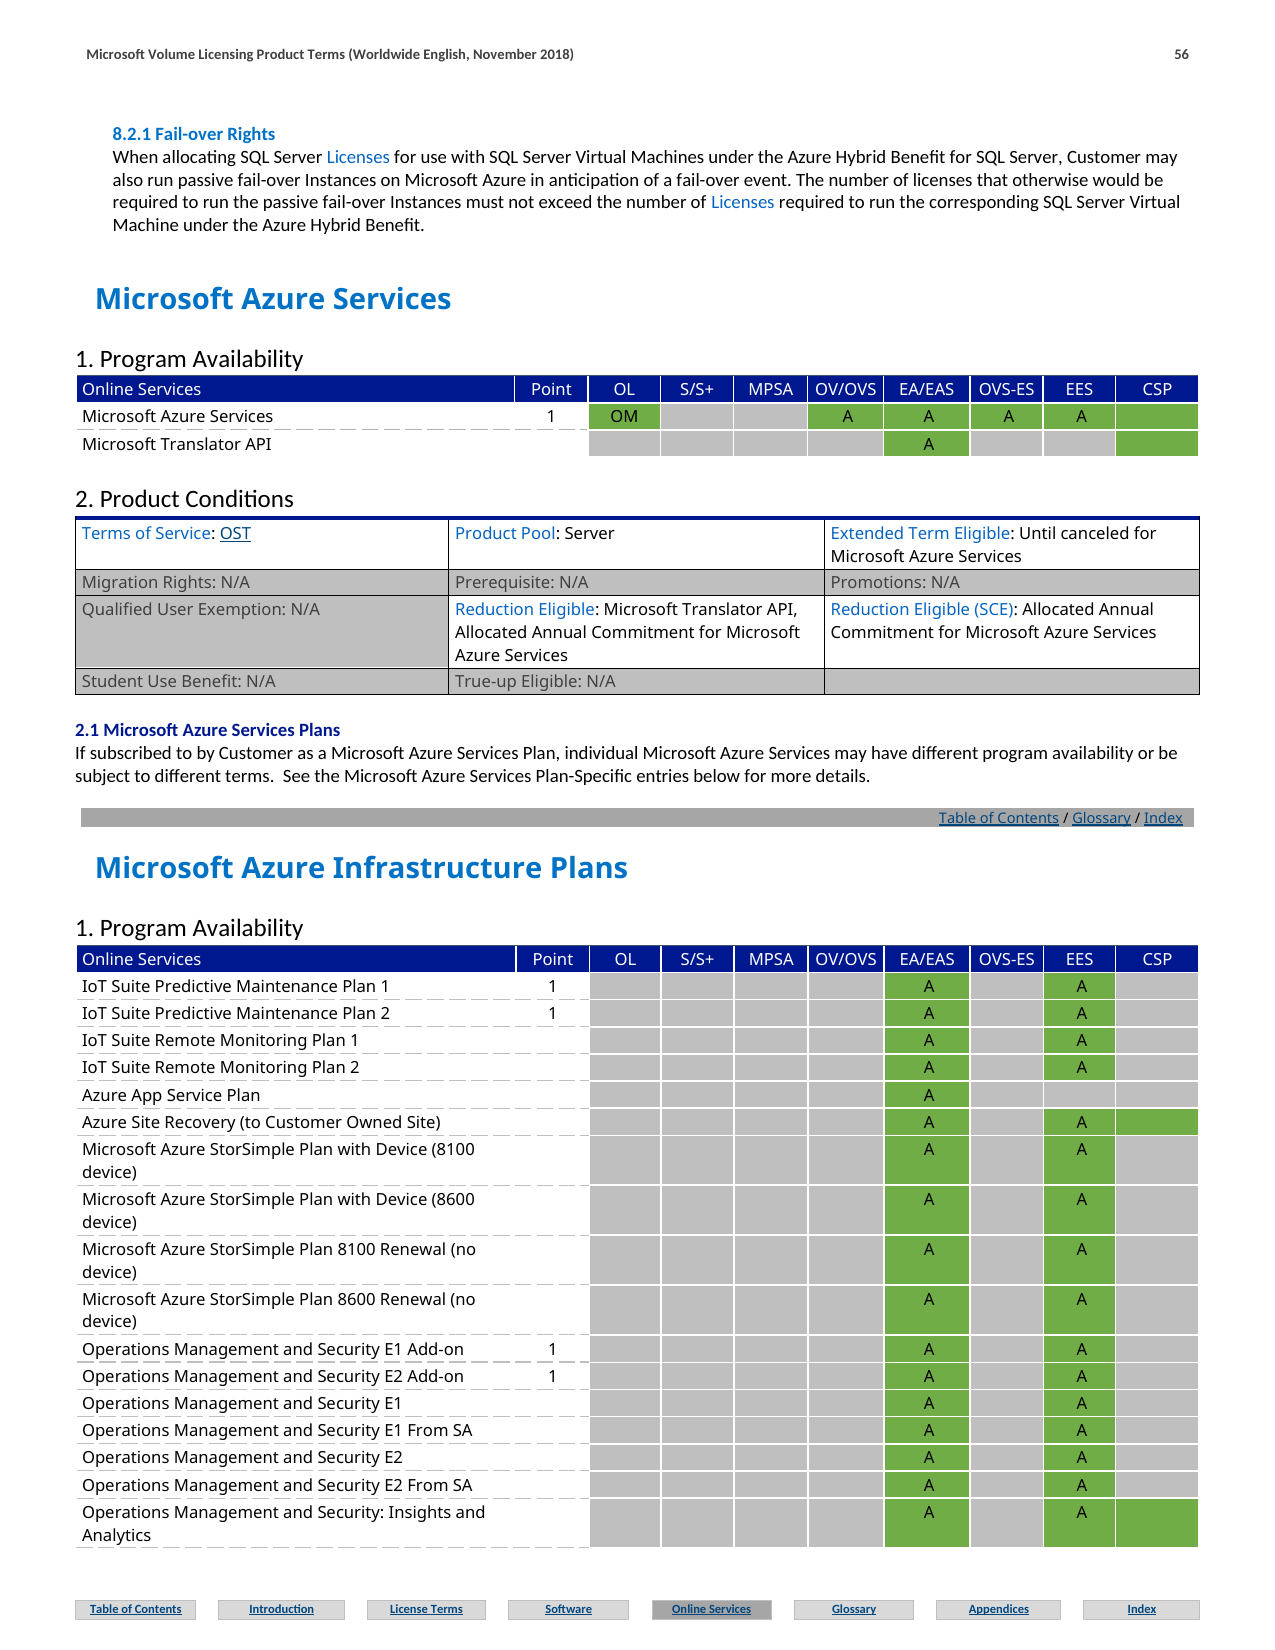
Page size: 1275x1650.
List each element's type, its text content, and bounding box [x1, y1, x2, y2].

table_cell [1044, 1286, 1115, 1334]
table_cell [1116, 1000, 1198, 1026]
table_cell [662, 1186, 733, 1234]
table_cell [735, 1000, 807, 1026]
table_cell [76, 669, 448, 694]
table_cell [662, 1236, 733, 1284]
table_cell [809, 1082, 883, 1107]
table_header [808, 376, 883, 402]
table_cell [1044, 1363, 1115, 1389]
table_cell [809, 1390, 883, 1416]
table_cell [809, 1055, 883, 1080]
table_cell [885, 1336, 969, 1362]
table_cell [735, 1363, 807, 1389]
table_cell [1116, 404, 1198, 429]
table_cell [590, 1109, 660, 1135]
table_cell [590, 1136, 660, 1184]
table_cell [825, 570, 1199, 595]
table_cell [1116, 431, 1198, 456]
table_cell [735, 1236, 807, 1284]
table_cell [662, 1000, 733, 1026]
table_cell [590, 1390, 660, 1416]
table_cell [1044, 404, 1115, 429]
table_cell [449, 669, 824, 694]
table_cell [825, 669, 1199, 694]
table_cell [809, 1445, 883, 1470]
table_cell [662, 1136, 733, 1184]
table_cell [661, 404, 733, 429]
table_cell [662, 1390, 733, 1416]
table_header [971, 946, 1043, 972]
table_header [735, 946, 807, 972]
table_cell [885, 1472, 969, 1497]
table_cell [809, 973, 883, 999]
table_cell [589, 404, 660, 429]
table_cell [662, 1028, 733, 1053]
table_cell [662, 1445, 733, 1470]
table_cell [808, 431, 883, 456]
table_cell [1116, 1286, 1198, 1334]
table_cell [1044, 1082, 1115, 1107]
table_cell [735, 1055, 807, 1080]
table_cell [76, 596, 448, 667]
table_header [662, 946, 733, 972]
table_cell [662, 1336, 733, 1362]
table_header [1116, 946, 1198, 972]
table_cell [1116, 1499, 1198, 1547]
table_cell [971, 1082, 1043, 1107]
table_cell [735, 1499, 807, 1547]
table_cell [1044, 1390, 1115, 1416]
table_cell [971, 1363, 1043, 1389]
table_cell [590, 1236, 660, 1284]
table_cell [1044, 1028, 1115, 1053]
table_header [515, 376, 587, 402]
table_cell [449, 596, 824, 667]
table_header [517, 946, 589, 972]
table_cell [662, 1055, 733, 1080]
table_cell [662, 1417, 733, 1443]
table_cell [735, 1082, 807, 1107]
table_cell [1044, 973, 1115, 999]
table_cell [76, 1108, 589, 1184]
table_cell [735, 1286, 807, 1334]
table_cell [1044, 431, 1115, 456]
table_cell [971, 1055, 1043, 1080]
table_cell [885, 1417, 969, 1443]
list 1. Program Availability [75, 343, 1200, 373]
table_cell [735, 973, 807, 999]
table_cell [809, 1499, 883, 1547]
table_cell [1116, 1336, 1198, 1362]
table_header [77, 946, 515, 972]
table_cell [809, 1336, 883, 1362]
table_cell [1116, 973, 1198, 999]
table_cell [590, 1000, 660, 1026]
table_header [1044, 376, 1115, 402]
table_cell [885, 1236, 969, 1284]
subtitle 2.1 Microsoft Azure Services Plans [75, 718, 1200, 741]
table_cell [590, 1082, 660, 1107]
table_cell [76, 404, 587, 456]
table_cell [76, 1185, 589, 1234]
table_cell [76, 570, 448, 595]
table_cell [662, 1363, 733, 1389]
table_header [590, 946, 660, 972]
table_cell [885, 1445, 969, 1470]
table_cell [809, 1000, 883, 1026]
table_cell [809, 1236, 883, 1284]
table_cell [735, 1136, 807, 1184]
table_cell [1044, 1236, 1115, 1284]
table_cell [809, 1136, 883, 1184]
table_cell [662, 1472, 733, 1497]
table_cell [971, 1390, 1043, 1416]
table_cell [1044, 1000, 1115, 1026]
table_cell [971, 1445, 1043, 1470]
list If subscribed to by Customer as a Microsoft Azure Services Plan, individual Microsoft Azure Services may have different program availability or be subject to different terms. See the Microsoft Azure Services Plan-Specific entries below for more details. [75, 741, 1200, 787]
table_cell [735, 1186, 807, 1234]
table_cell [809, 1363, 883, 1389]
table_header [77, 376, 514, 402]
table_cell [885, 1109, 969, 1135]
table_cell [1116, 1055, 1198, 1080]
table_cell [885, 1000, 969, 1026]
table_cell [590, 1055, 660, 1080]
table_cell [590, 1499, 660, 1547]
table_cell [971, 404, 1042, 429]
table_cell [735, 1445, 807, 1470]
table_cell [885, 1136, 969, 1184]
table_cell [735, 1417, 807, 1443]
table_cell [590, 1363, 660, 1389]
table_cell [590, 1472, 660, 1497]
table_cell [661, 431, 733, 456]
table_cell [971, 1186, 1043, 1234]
list When allocating SQL Server Licenses for use with SQL Server Virtual Machines under the Azure Hybrid Benefit for SQL Server, Customer may also run passive fail-over Instances on Microsoft Azure in anticipation of a fail-over event. The number of licenses that otherwise would be required to run the passive fail-over Instances must not exceed the number of Licenses required to run the corresponding SQL Server Virtual Machine under the Azure Hybrid Benefit. [112, 145, 1200, 236]
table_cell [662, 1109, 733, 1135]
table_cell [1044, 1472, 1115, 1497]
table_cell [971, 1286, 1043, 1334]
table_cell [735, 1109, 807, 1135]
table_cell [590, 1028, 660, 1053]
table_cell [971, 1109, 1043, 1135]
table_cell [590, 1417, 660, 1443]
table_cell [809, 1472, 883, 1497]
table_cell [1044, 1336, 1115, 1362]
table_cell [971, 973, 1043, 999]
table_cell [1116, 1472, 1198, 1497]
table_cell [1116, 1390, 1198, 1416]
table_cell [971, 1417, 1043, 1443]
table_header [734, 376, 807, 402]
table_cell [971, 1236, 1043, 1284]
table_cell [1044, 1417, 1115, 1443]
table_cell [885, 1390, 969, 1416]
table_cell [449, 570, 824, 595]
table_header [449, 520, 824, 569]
subtitle Microsoft Azure Services [75, 278, 1200, 318]
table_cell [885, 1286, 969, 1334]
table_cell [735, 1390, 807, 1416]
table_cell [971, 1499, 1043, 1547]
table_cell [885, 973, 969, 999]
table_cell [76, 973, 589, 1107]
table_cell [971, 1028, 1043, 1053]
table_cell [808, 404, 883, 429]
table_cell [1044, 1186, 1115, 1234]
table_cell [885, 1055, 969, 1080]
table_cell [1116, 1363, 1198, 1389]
list 1. Program Availability [75, 912, 1200, 943]
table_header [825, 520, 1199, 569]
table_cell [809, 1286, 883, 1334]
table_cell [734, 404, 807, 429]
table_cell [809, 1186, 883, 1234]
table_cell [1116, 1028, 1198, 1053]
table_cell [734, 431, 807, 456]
subtitle 8.2.1 Fail-over Rights [112, 122, 1200, 145]
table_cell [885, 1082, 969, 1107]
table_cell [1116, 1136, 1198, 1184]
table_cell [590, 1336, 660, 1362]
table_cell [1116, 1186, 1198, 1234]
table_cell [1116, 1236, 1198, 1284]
list 2. Product Conditions [75, 483, 1200, 513]
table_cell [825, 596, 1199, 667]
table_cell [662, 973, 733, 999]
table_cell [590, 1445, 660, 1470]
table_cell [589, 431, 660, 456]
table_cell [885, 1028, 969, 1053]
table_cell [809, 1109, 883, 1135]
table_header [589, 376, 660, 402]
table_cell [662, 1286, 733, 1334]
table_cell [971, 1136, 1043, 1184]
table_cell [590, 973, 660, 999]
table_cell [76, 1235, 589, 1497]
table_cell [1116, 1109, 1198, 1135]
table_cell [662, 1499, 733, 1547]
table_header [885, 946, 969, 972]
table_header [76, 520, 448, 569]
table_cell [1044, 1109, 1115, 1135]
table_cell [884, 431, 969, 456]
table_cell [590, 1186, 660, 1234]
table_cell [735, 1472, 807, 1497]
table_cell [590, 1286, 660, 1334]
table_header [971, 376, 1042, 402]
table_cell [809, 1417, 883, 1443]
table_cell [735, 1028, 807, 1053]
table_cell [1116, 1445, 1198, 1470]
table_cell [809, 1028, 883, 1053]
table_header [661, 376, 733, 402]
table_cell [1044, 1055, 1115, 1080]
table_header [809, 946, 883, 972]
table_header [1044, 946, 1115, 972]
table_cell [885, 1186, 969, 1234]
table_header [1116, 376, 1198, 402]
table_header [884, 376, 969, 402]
subtitle Microsoft Azure Infrastructure Plans [75, 848, 1200, 887]
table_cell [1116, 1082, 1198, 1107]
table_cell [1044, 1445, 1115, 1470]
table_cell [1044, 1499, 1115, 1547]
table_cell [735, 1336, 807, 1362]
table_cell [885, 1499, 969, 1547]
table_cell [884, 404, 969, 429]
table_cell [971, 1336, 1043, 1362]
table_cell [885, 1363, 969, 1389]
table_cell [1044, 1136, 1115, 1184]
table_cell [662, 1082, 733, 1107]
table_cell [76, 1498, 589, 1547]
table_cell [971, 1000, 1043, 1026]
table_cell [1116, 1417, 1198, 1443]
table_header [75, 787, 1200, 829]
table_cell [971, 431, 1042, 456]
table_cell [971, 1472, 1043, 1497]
